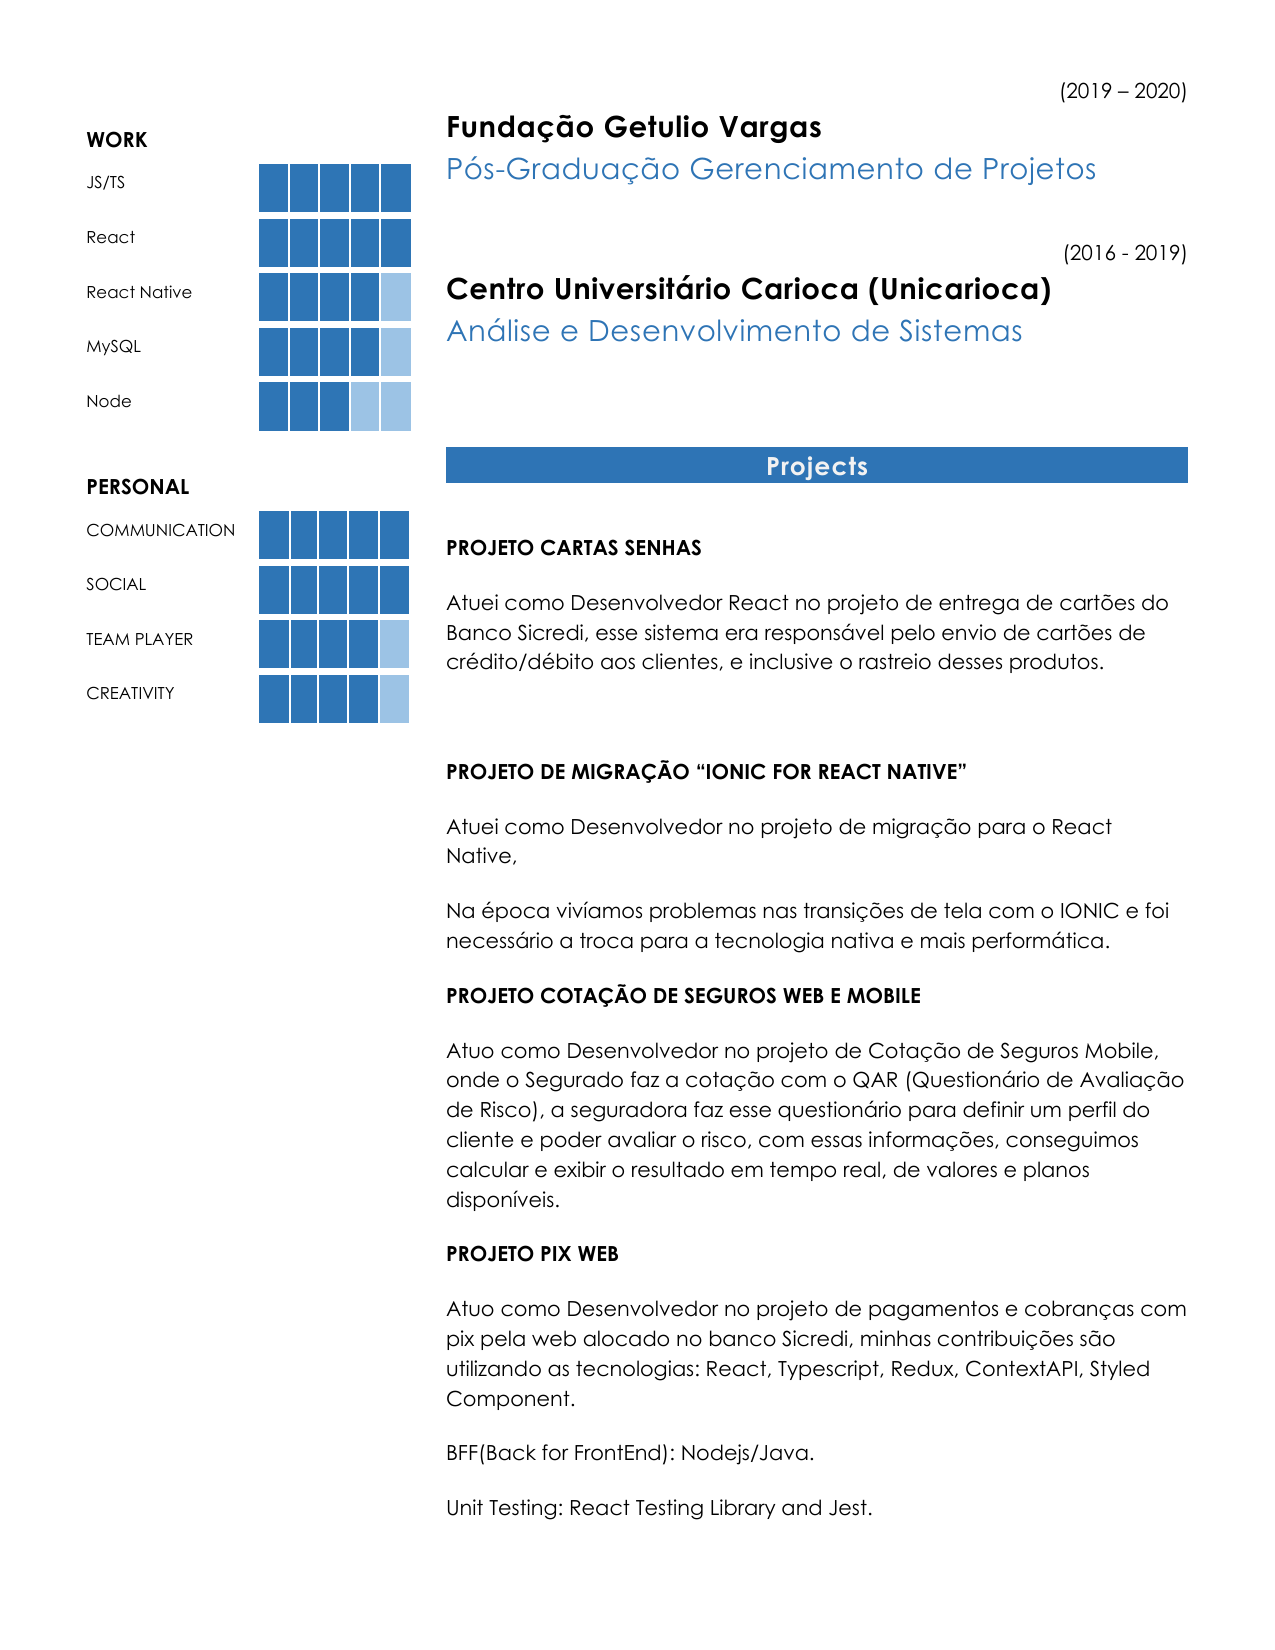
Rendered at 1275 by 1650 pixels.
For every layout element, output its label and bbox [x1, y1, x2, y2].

table_header [75, 75, 422, 1547]
table_header [422, 75, 1200, 1547]
